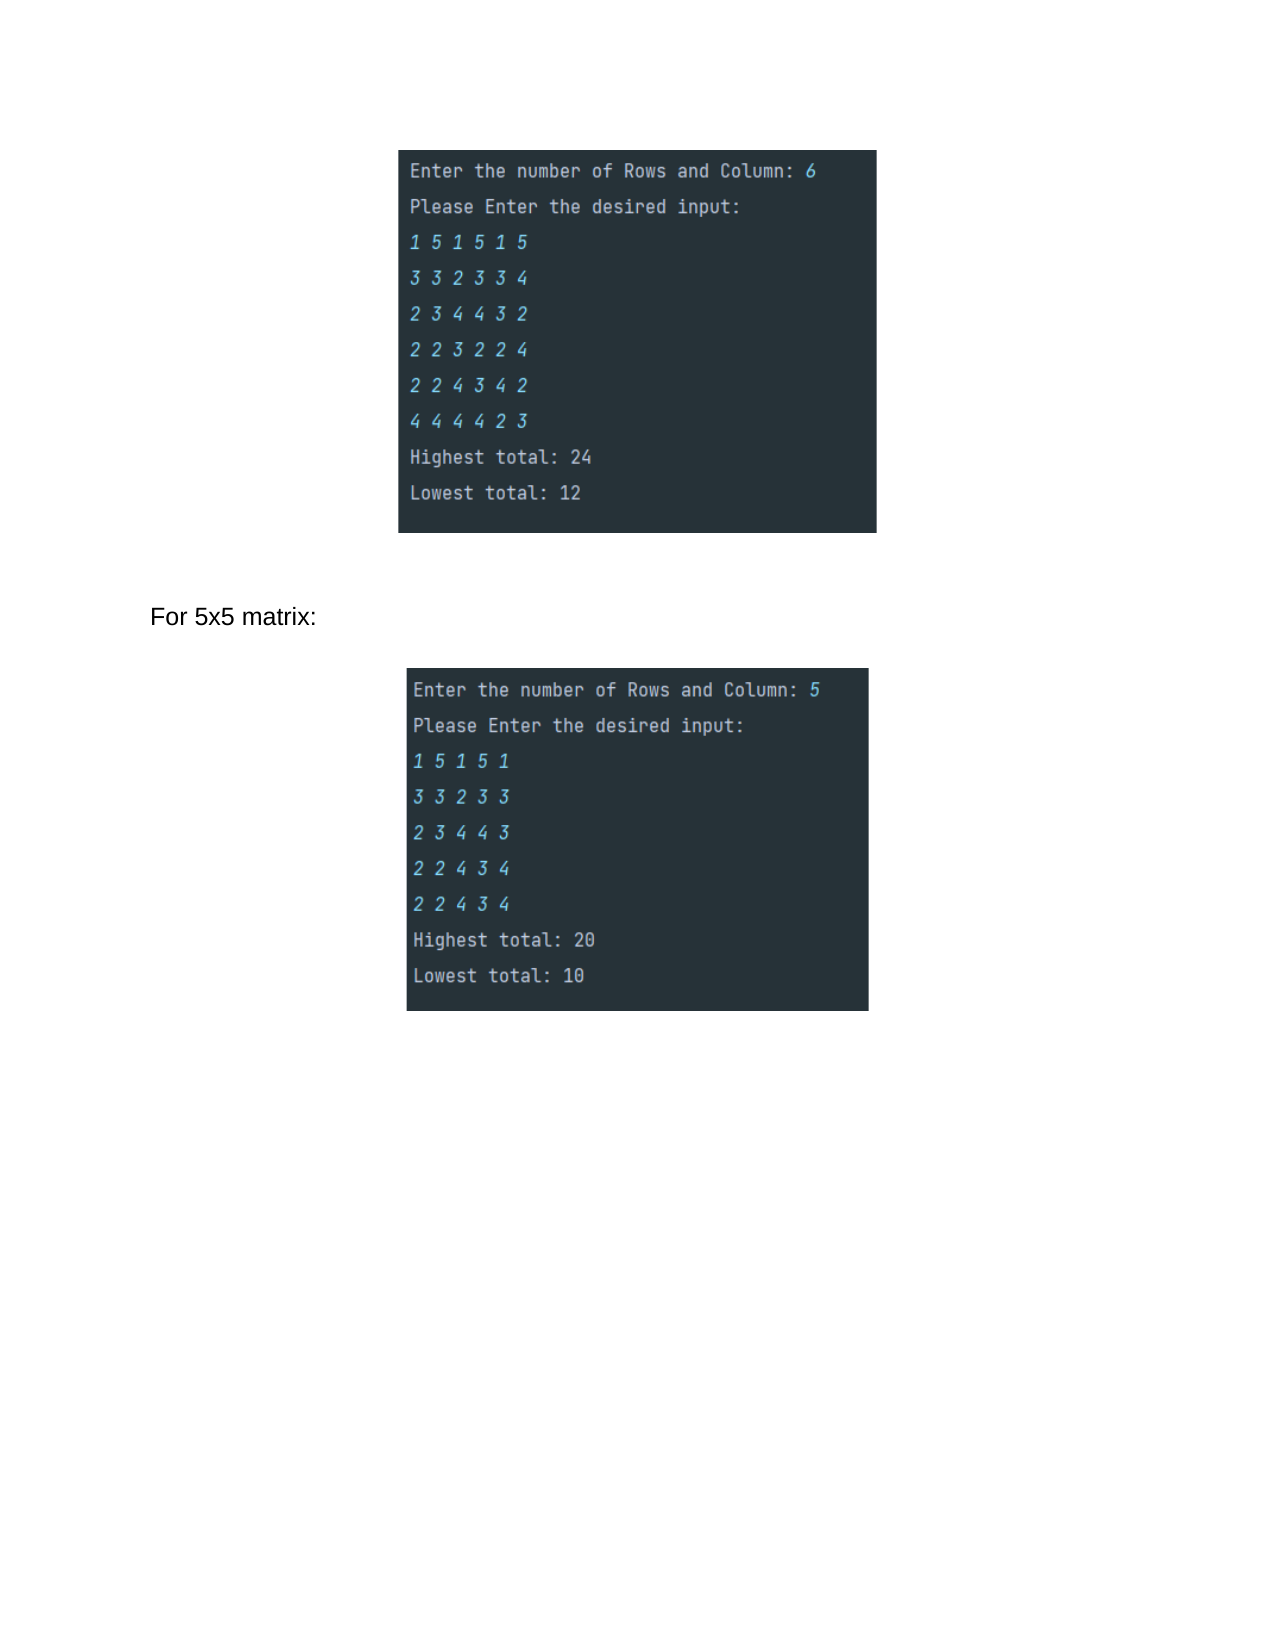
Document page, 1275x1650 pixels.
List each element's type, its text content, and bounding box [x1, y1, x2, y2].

picture [398, 150, 877, 533]
text For 5x5 matrix: [150, 602, 1125, 631]
picture [406, 668, 869, 1011]
